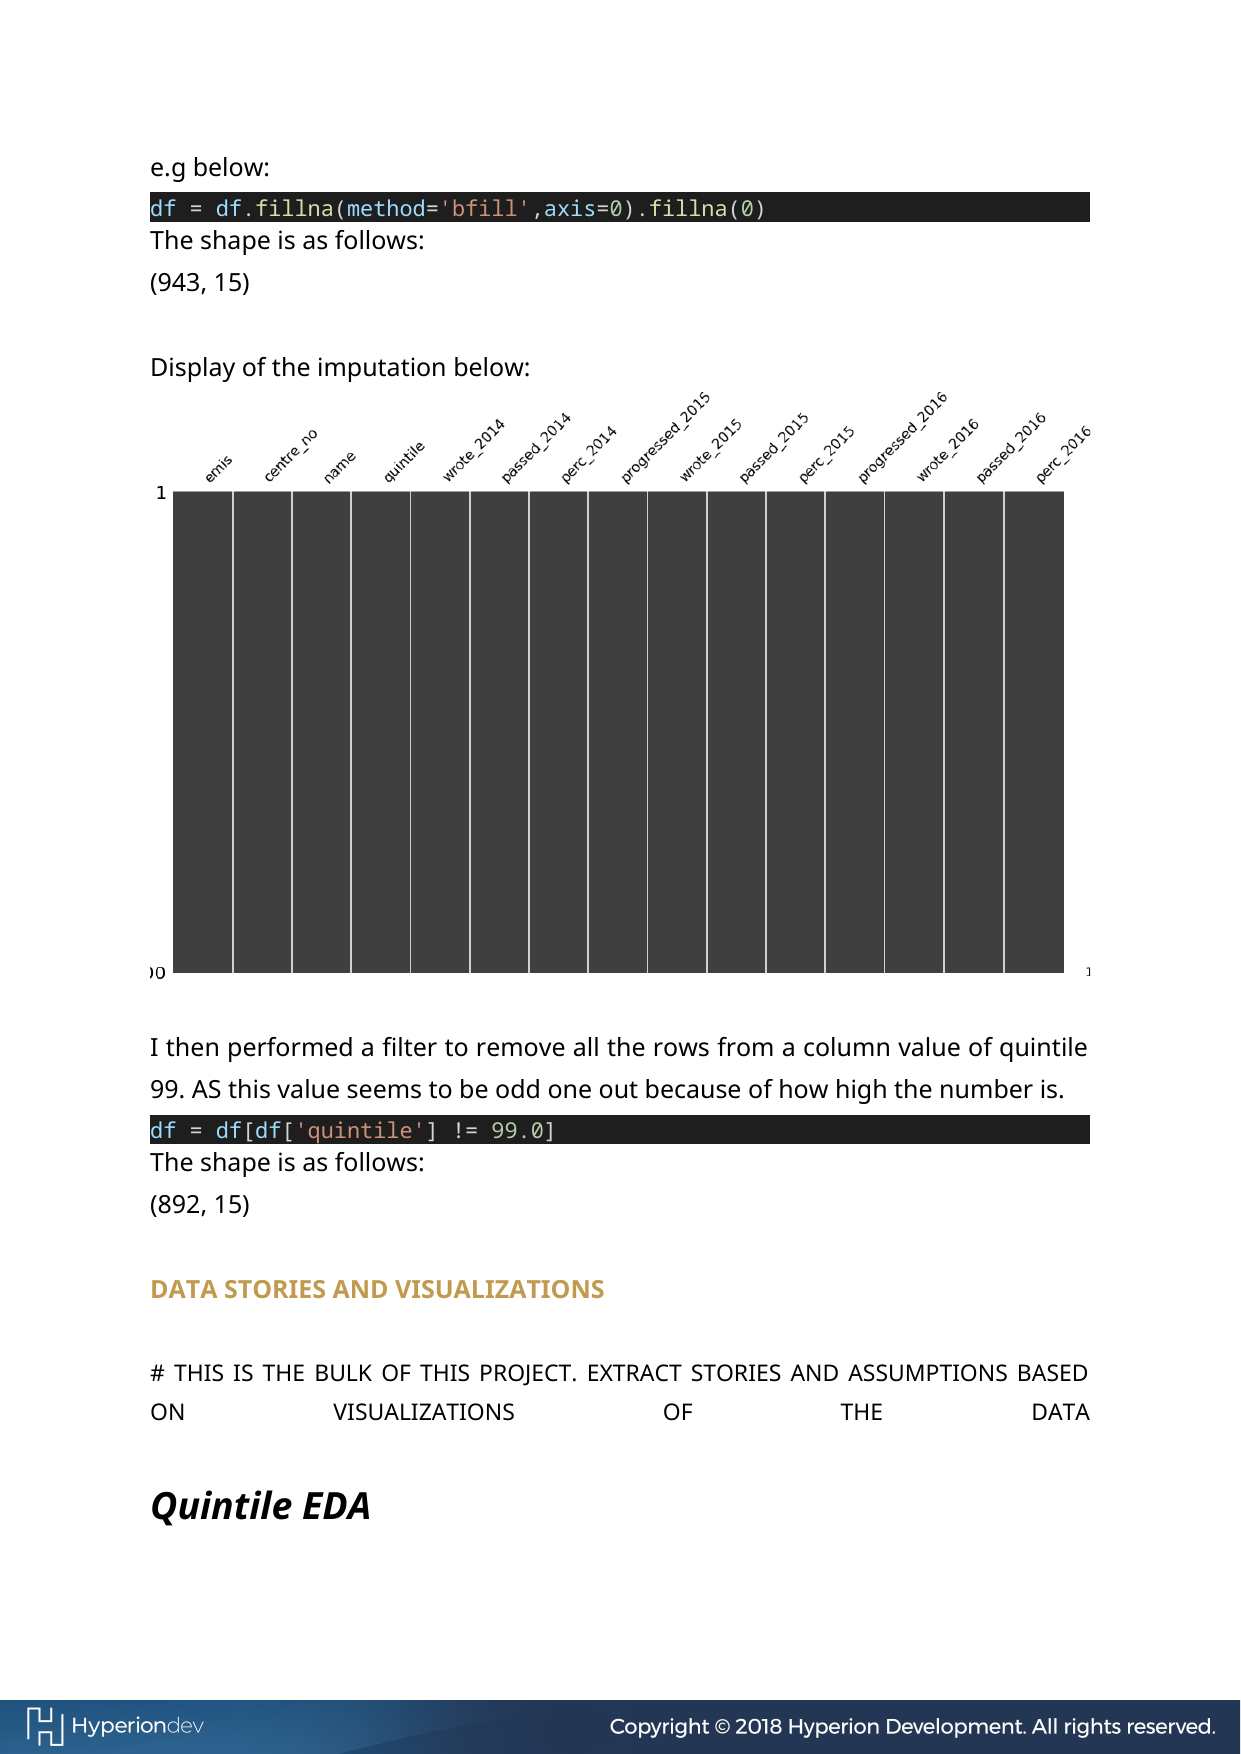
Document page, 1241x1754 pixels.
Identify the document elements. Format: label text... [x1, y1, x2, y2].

text I then performed a filter to remove all the rows from a column value of quintile 99. AS this value seems to be odd one out because of how high the number is. [150, 1030, 1090, 1106]
text Display of the imputation below: [150, 350, 1090, 384]
text e.g below: [150, 150, 1090, 184]
text df = df[df['quintile'] != 99.0] [150, 1115, 1090, 1144]
picture [0, 1700, 1241, 1754]
text (943, 15) [150, 265, 1090, 299]
title DATA STORIES AND VISUALIZATIONS [150, 1272, 1090, 1306]
text (892, 15) [150, 1187, 1090, 1221]
picture [150, 392, 1091, 983]
text df = df.fillna(method='bfill',axis=0).fillna(0) [150, 192, 1090, 222]
text The shape is as follows: [150, 222, 1090, 256]
text The shape is as follows: [150, 1144, 1090, 1178]
text # THIS IS THE BULK OF THIS PROJECT. EXTRACT STORIES AND ASSUMPTIONS BASED ON VISUALIZATIONS OF THE DATA Quintile EDA [150, 1357, 1090, 1530]
